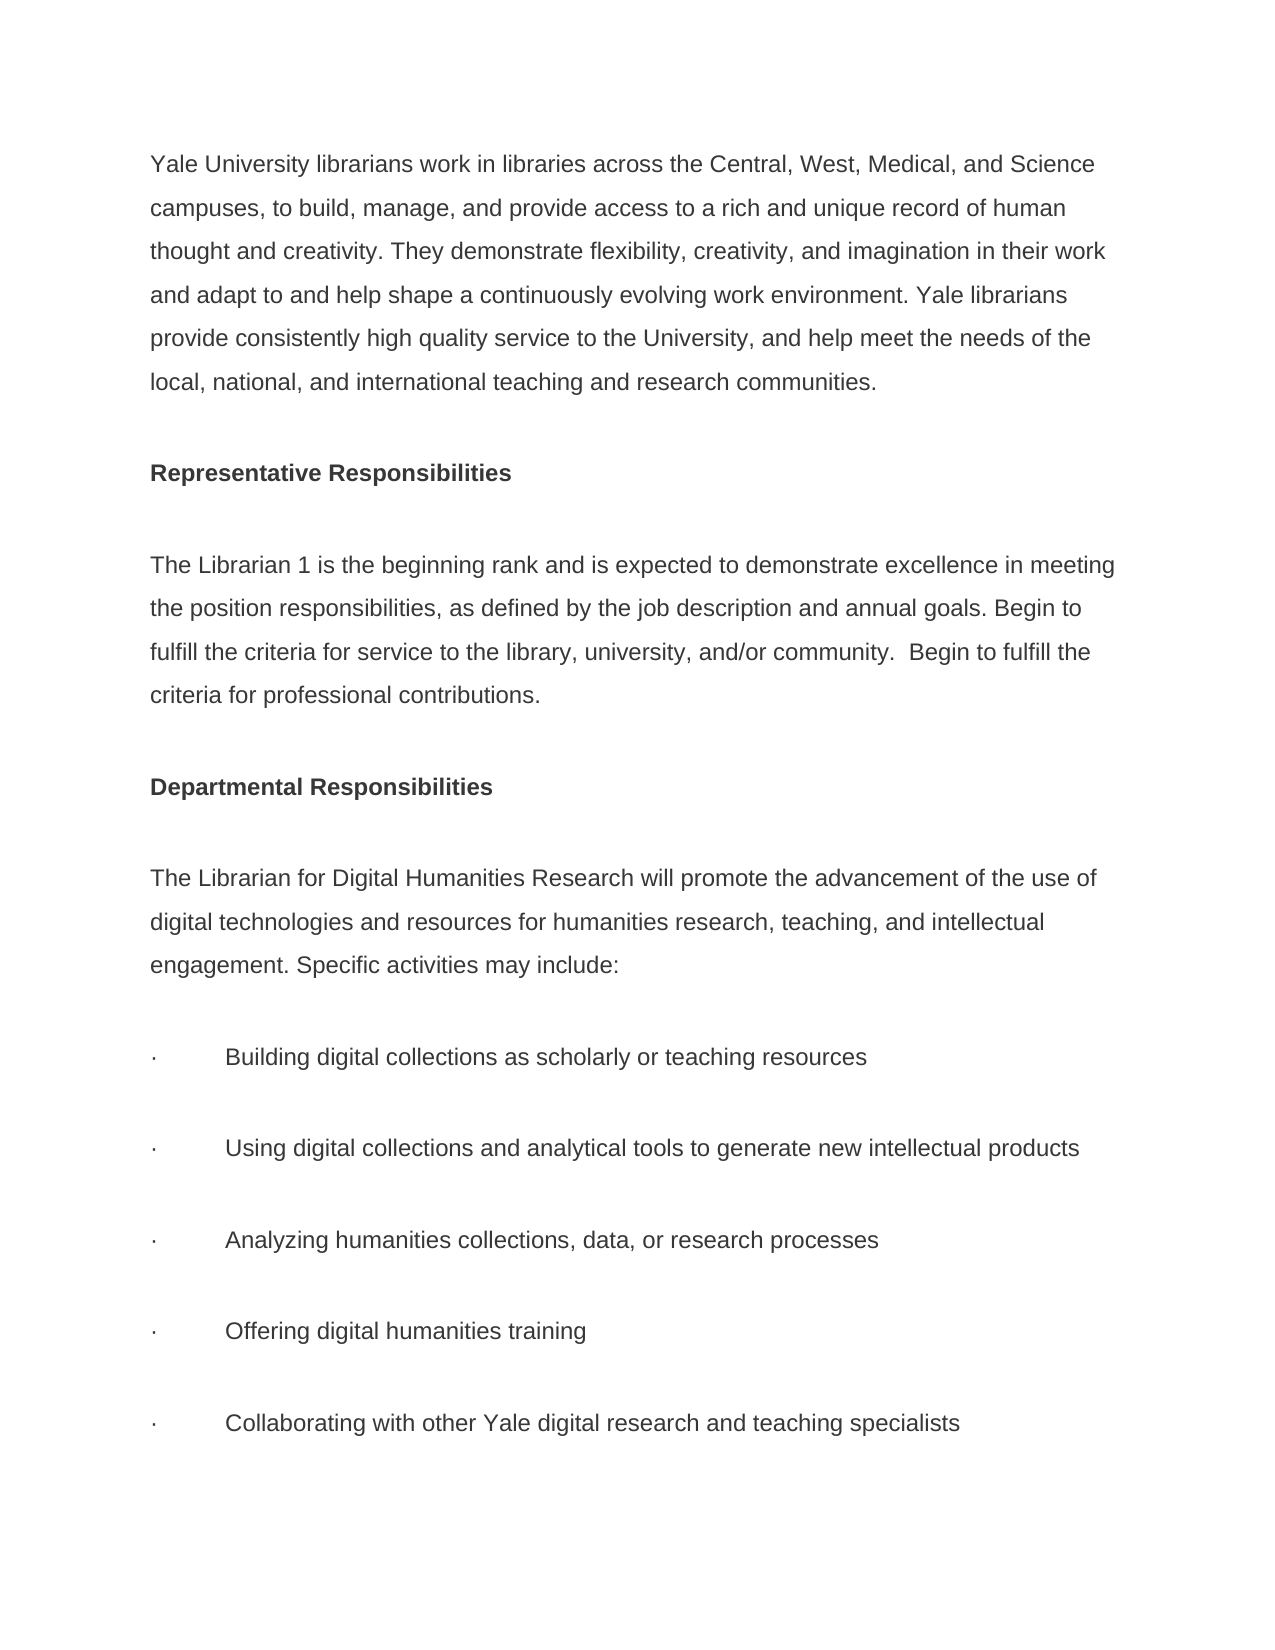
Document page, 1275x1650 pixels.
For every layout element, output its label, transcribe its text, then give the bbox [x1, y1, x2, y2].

text · Using digital collections and analytical tools to generate new intellectual products [150, 1134, 1125, 1162]
text Yale University librarians work in libraries across the Central, West, Medical, and Science campuses, to build, manage, and provide access to a rich and unique record of human thought and creativity. They demonstrate flexibility, creativity, and imagination in their work and adapt to and help shape a continuously evolving work environment. Yale librarians provide consistently high quality service to the University, and help meet the needs of the local, national, and international teaching and research communities. [150, 150, 1125, 395]
text Departmental Responsibilities [150, 773, 1125, 800]
text · Building digital collections as scholarly or teaching resources [150, 1043, 1125, 1070]
text The Librarian for Digital Humanities Research will promote the advancement of the use of digital technologies and resources for humanities research, teaching, and intellectual engagement. Specific activities may include: [150, 864, 1125, 979]
text · Collaborating with other Yale digital research and teaching specialists [150, 1408, 1125, 1436]
text · Analyzing humanities collections, data, or research processes [150, 1226, 1125, 1253]
text Representative Responsibilities [150, 459, 1125, 487]
text · Offering digital humanities training [150, 1317, 1125, 1345]
text The Librarian 1 is the beginning rank and is expected to demonstrate excellence in meeting the position responsibilities, as defined by the job description and annual goals. Begin to fulfill the criteria for service to the library, university, and/or community. Begin to fulfill the criteria for professional contributions. [150, 551, 1125, 709]
